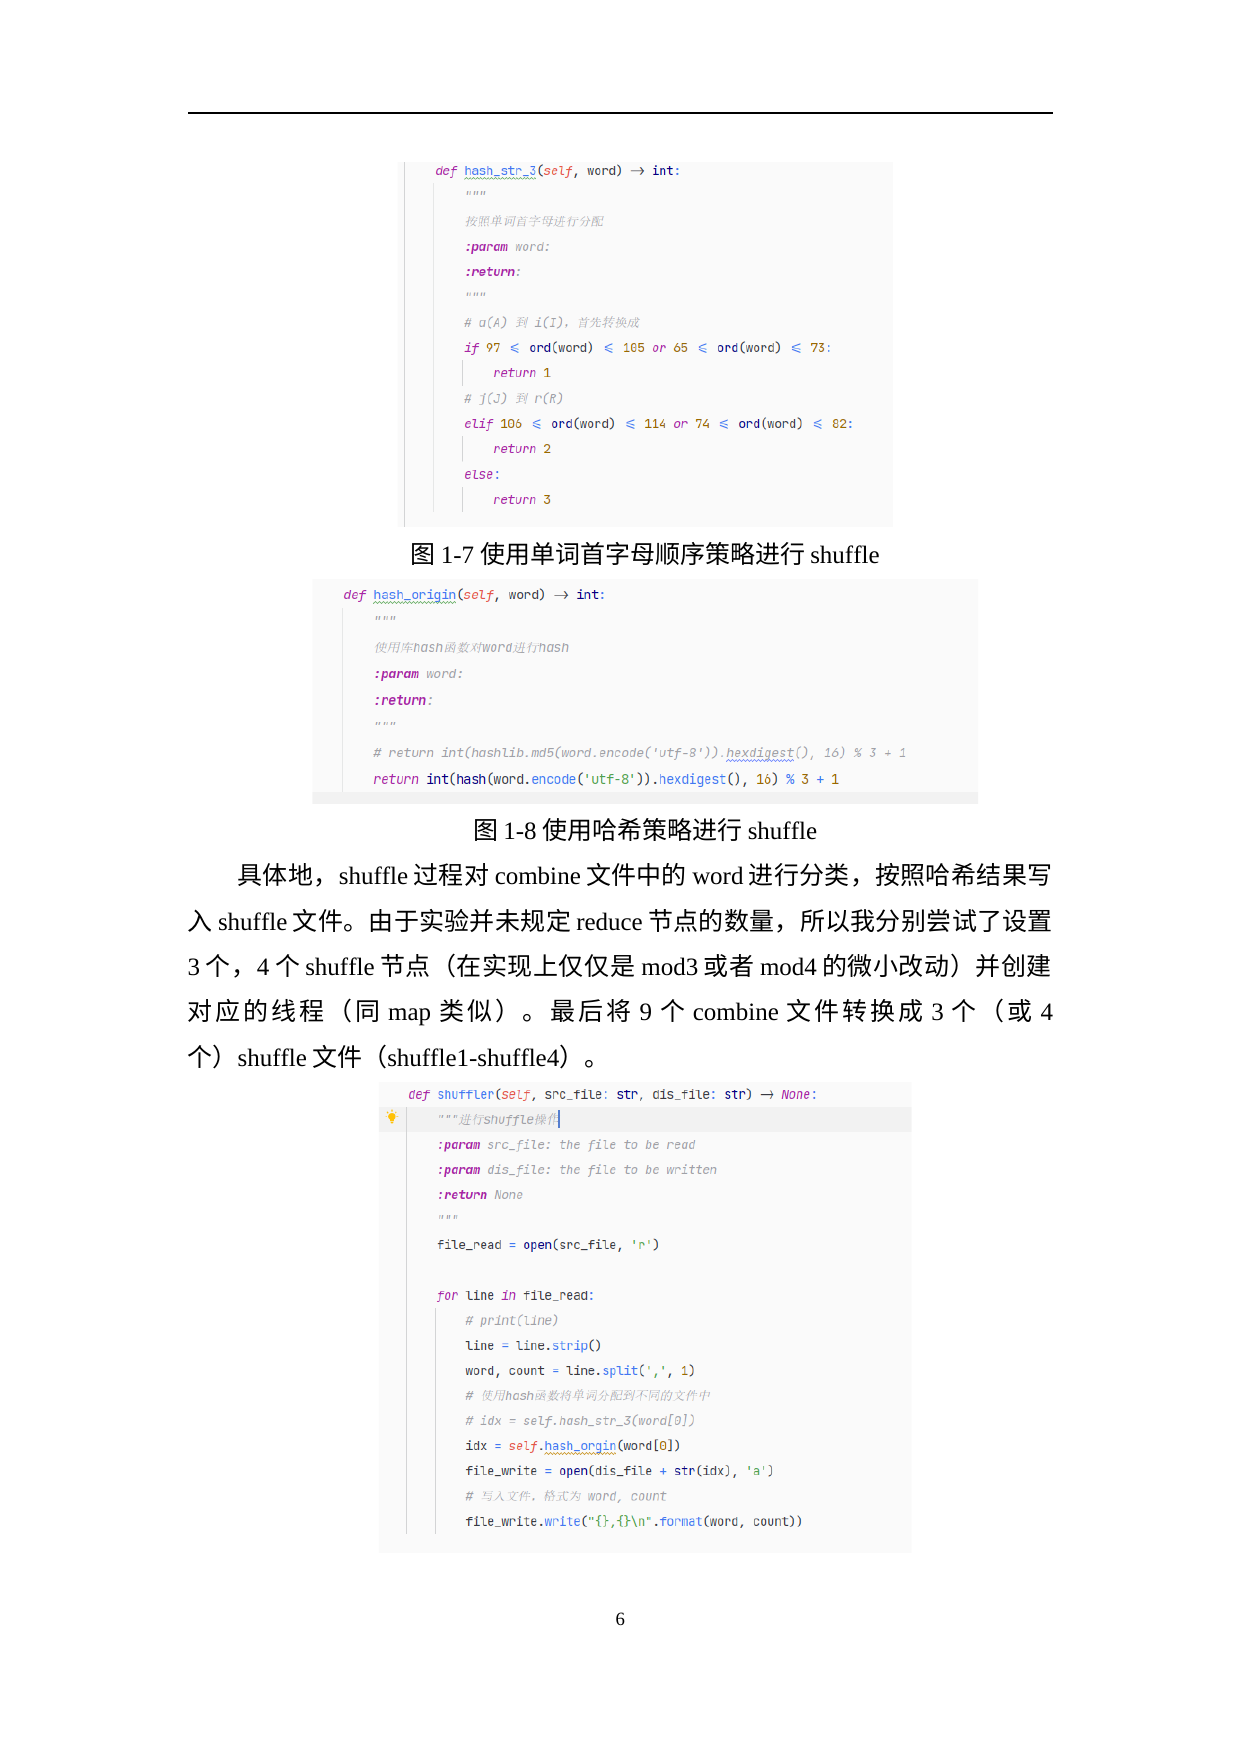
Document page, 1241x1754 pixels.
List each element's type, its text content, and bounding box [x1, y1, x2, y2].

picture [312, 579, 979, 804]
text 图1-7 使用单词首字母顺序策略进行shuffle [187, 534, 1053, 570]
text 具体地，shuffle过程对combine文件中的word进行分类，按照哈希结果写入shuffle文件。由于实验并未规定reduce节点的数量，所以我分别尝试了设置3个，4个shuffle节点（在实现上仅仅是mod3或者mod4的微小改动）并创建对应的线程（同map类似）。最后将9个combine文件转换成3个（或4个）shuffle文件（shuffle1-shuffle4）。 [187, 856, 1053, 1073]
picture [397, 162, 893, 527]
picture [378, 1082, 912, 1553]
text 图1-8 使用哈希策略进行shuffle [187, 810, 1053, 847]
